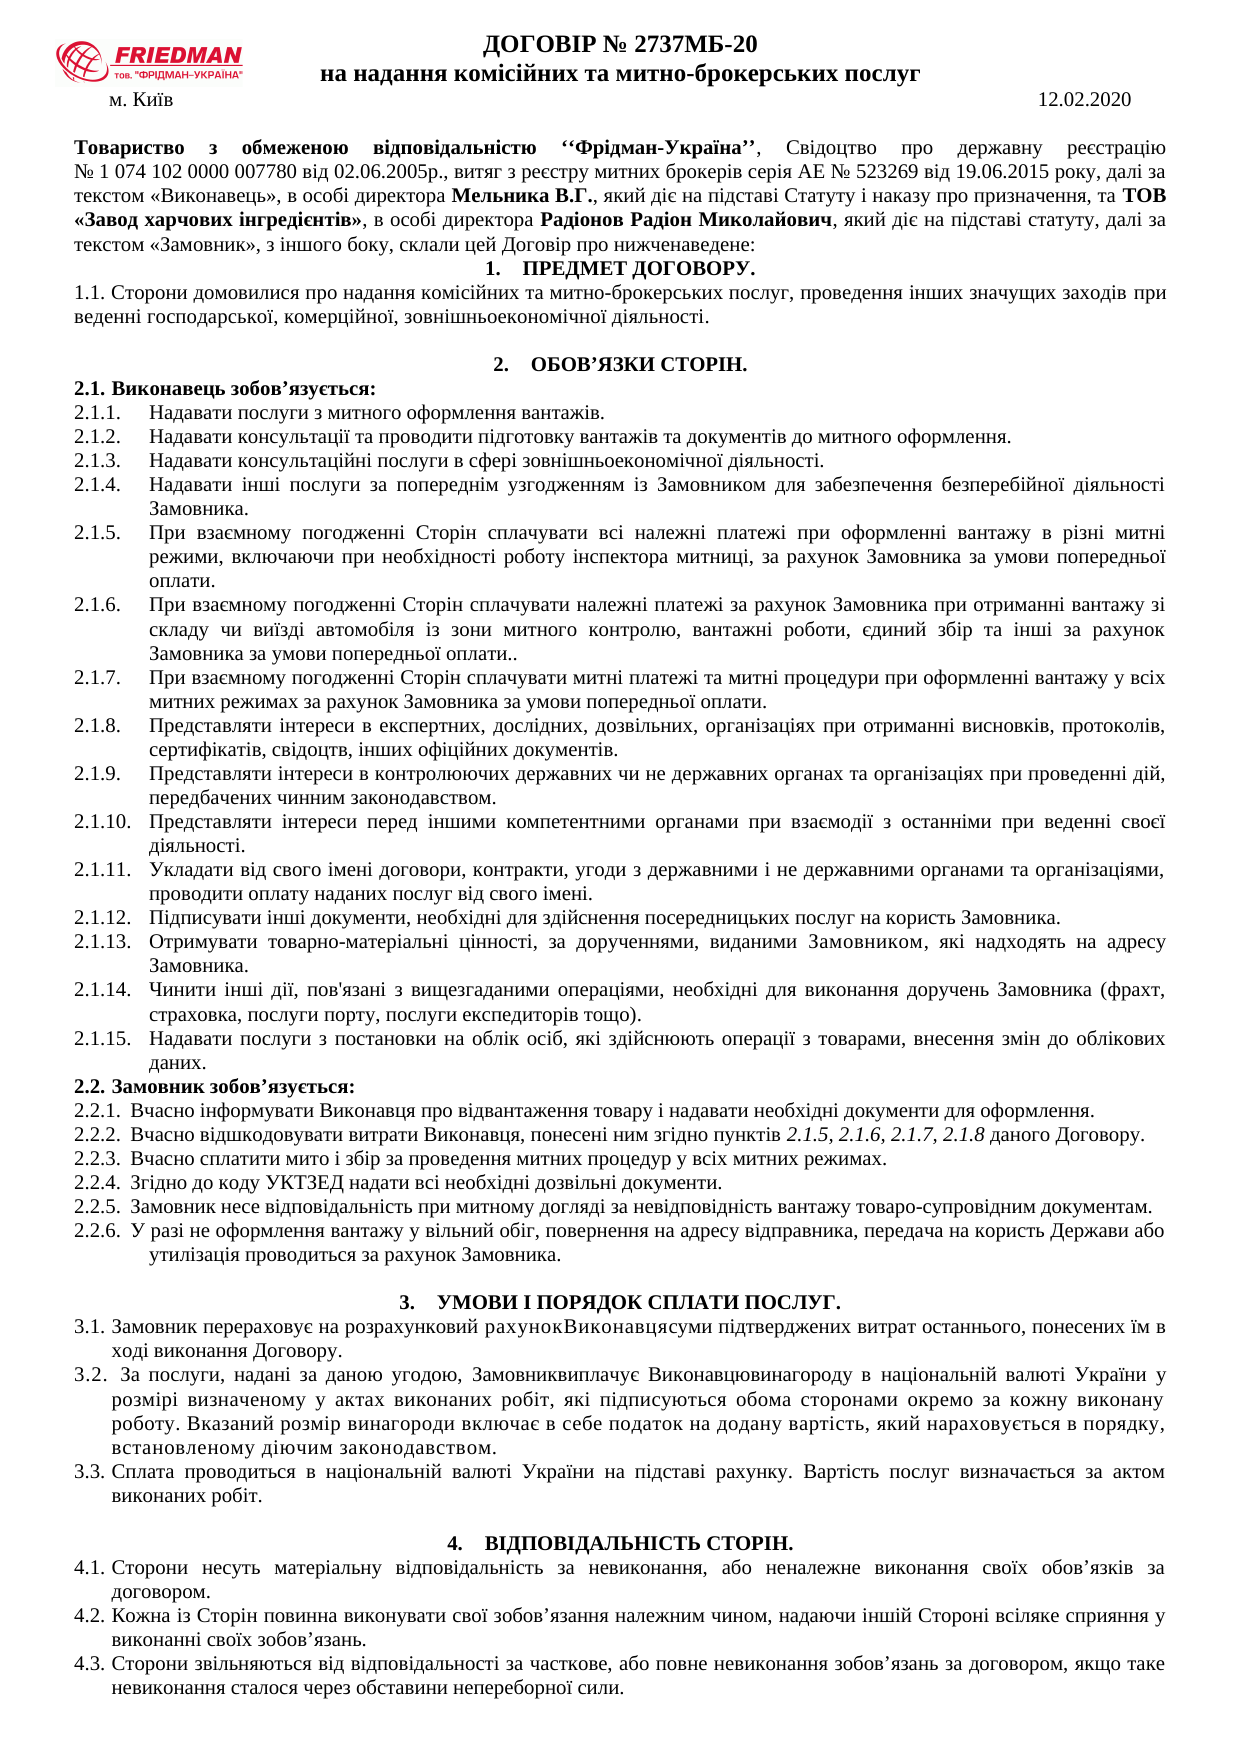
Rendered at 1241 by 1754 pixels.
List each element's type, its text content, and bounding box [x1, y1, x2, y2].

list Сплата проводиться в національній валюті України на підставі рахунку. Вартість послуг визначається за актом виконаних робіт. [74, 1459, 1167, 1507]
list При взаємному погодженні Сторін сплачувати митні платежі та митні процедури при оформленні вантажу у всіх митних режимах за рахунок Замовника за умови попередньої оплати. [74, 664, 1167, 713]
list Вчасно відшкодовувати витрати Виконавця, понесені ним згідно пунктів 2.1.5, 2.1.6, 2.1.7, 2.1.8 даного Договору. [74, 1122, 1167, 1146]
list При взаємному погодженні Сторін сплачувати належні платежі за рахунок Замовника при отриманні вантажу зі складу чи виїзді автомобіля із зони митного контролю, вантажні роботи, єдиний збір та інші за рахунок Замовника за умови попередньої оплати.. [74, 592, 1167, 664]
list Підписувати інші документи, необхідні для здійснення посередницьких послуг на користь Замовника. [74, 905, 1167, 929]
list Виконавець зобов’язується: [74, 376, 1167, 400]
text м. Київ 12.02.2020 [74, 87, 1167, 111]
list Замовник несе відповідальність при митному догляді за невідповідність вантажу товаро-супровідним документам. [74, 1194, 1167, 1218]
list Надавати послуги з постановки на облік осiб, якi здiйснюють операцiї з товарами, внесення змін до облікових даних. [74, 1026, 1167, 1074]
list Представляти інтереси перед іншими компетентними органами при взаємодії з останніми при веденні своєї діяльності. [74, 809, 1167, 857]
list При взаємному погодженні Сторін сплачувати всі належні платежі при оформленні вантажу в різні митні режими, включаючи при необхідності роботу інспектора митниці, за рахунок Замовника за умови попередньої оплати. [74, 520, 1167, 592]
list Сторони звільняються від відповідальності за часткове, або повне невиконання зобов’язань за договором, якщо таке невиконання сталося через обставини непереборної сили. [74, 1651, 1167, 1699]
list Вчасно сплатити мито і збір за проведення митних процедур у всіх митних режимах. [74, 1146, 1167, 1170]
text Товариство з обмеженою відповідальністю ‘‘Фрідман-Україна’’, Свідоцтво про державну реєстрацію № 1 074 102 0000 007780 від 02.06.2005р., витяг з реєстру митних брокерів серія АЕ № 523269 від 19.06.2015 року, далі за текстом «Виконавець», в особі директора Мельника В.Г., який діє на підставі Статуту і наказу про призначення, та ТОВ «Завод харчових інгредієнтів», в особі директора Радіонов Радіон Миколайович, який діє на підставі статуту, далі за текстом «Замовник», з іншого боку, склали цей Договір про нижченаведене: [74, 135, 1167, 256]
list УМОВИ І ПОРЯДОК СПЛАТИ ПОСЛУГ. [74, 1290, 1167, 1314]
text ДОГОВІР № 2737МБ-20 [74, 29, 1167, 58]
list Отримувати товарно-матеріальні цінності, за дорученнями, виданими Замовником, які надходять на адресу Замовника. [74, 929, 1167, 977]
list Надавати інші послуги за попереднім узгодженням із Замовником для забезпечення безперебійної діяльності Замовника. [74, 472, 1167, 520]
list Укладати від свого імені договори, контракти, угоди з державними і не державними органами та організаціями, проводити оплату наданих послуг від свого імені. [74, 857, 1167, 905]
list Вчасно інформувати Виконавця про відвантаження товару і надавати необхідні документи для оформлення. [74, 1098, 1167, 1122]
list ОБОВ’ЯЗКИ СТОРІН. [74, 352, 1167, 376]
list Замовник перераховує на розрахунковий рахунокВиконавцясуми підтверджених витрат останнього, понесених їм в ході виконання Договору. [74, 1314, 1167, 1362]
list У разі не оформлення вантажу у вільний обіг, повернення на адресу відправника, передача на користь Держави або утилізація проводиться за рахунок Замовника. [74, 1218, 1167, 1266]
list Надавати послуги з митного оформлення вантажів. [74, 400, 1167, 424]
list За послуги, надані за даною угодою, Замовниквиплачує Виконавцювинагороду в національній валюті України у розмірі визначеному у актах виконаних робіт, які підписуються обома сторонами окремо за кожну виконану роботу. Вказаний розмір винагороди включає в себе податок на додану вартість, який нараховується в порядку, встановленому діючим законодавством. [74, 1362, 1167, 1459]
list Чинити інші дії, пов'язані з вищезгаданими операціями, необхідні для виконання доручень Замовника (фрахт, страховка, послуги порту, послуги експедиторів тощо). [74, 977, 1167, 1026]
list ВІДПОВІДАЛЬНІСТЬ СТОРІН. [74, 1531, 1167, 1555]
list Згідно до коду УКТЗЕД надати всі необхідні дозвільні документи. [74, 1170, 1167, 1194]
list Кожна із Сторін повинна виконувати свої зобов’язання належним чином, надаючи іншій Стороні всіляке сприяння у виконанні своїх зобов’язань. [74, 1603, 1167, 1651]
list Замовник зобов’язується: [74, 1074, 1167, 1098]
list Надавати консультаційні послуги в сфері зовнішньоекономічної діяльності. [74, 448, 1167, 472]
picture [55, 39, 243, 87]
list Представляти інтереси в контролюючих державних чи не державних органах та організаціях при проведенні дій, передбачених чинним законодавством. [74, 761, 1167, 809]
text на надання комісійних та митно-брокерських послуг [243, 58, 1167, 87]
list Представляти інтереси в експертних, дослідних, дозвільних, організаціях при отриманні висновків, протоколів, сертифікатів, свідоцтв, інших офіційних документів. [74, 713, 1167, 761]
list Сторони несуть матеріальну відповідальність за невиконання, або неналежне виконання своїх обов’язків за договором. [74, 1555, 1167, 1603]
list Надавати консультації та проводити підготовку вантажів та документів до митного оформлення. [74, 424, 1167, 448]
list ПРЕДМЕТ ДОГОВОРУ. [74, 256, 1167, 279]
text 1.1. Сторони домовилися про надання комісійних та митно-брокерських послуг, проведення інших значущих заходів при веденні господарської, комерційної, зовнішньоекономічної діяльності. [74, 279, 1167, 328]
